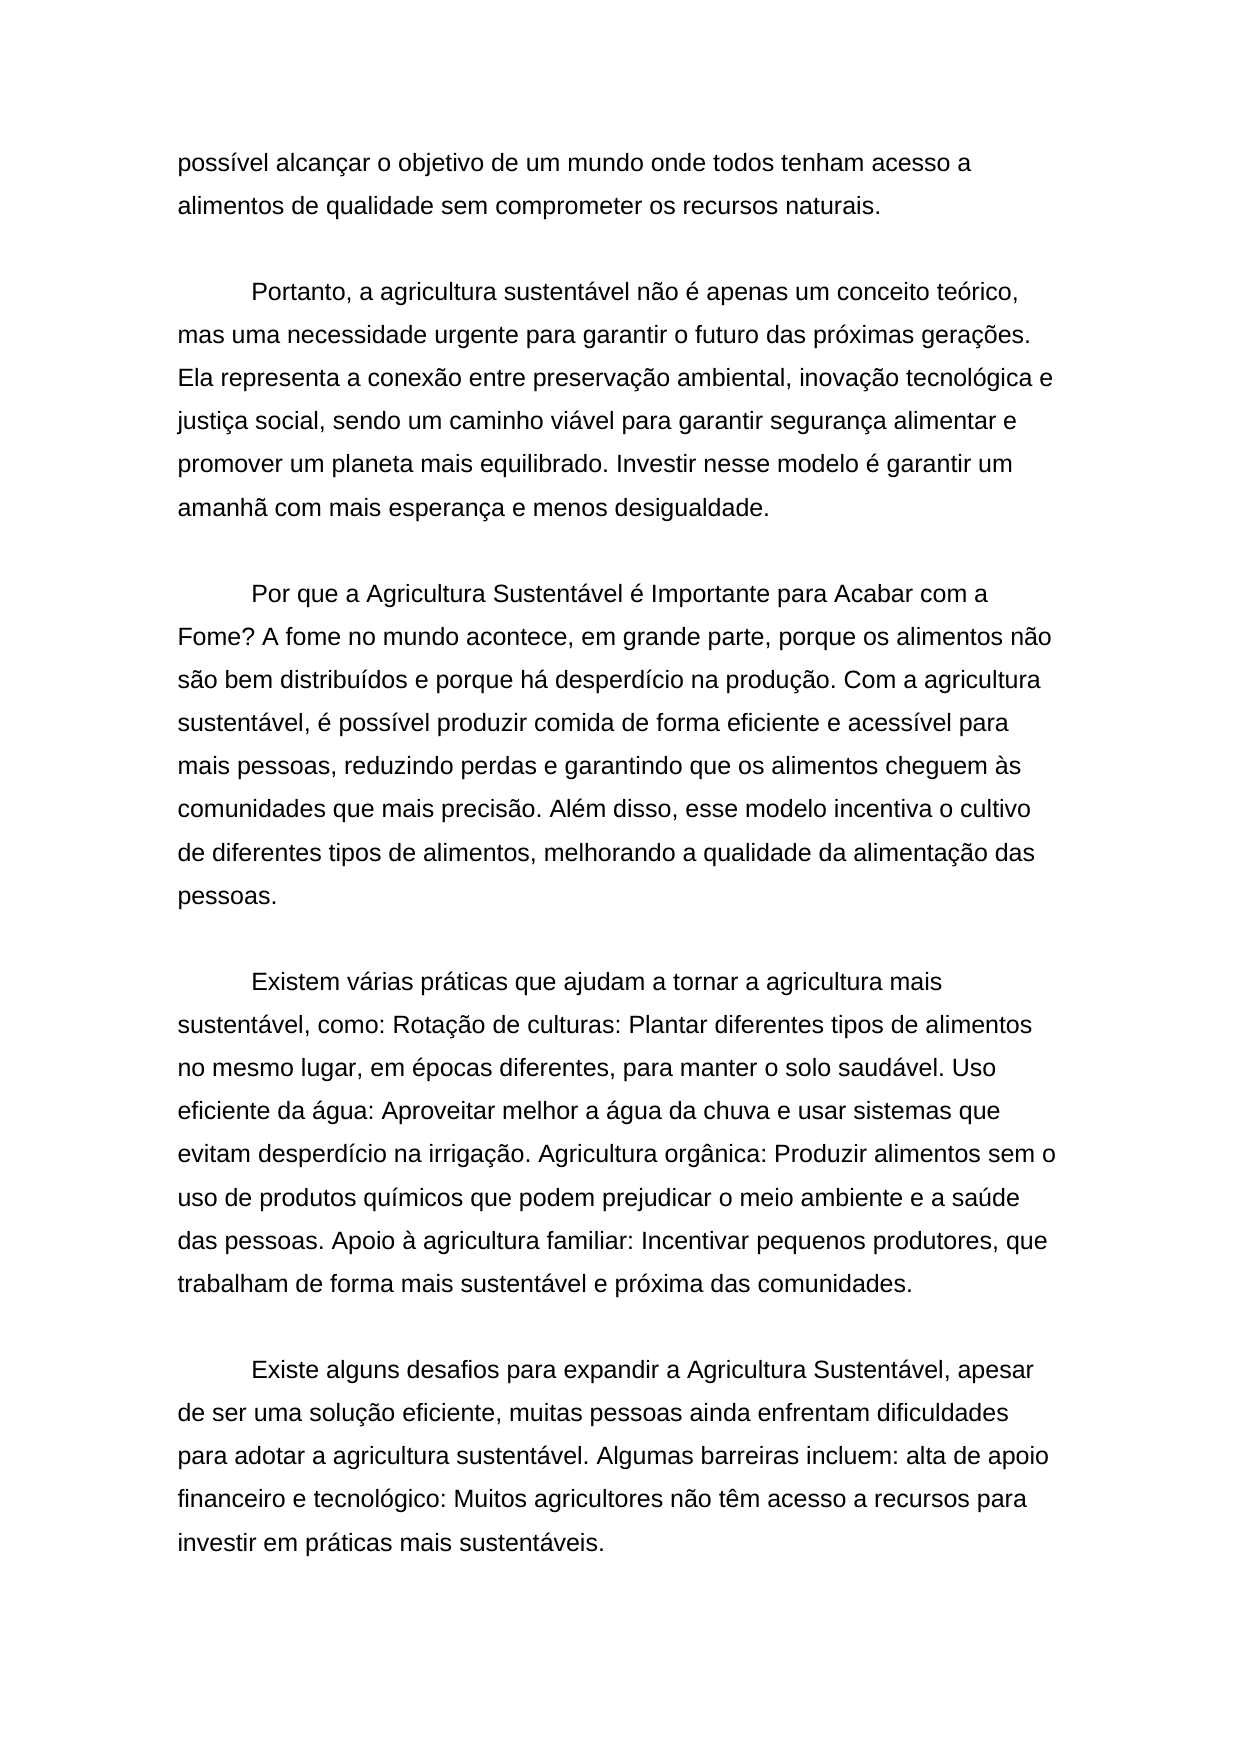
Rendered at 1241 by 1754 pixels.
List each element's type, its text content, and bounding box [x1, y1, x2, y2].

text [177, 148, 1063, 219]
text Portanto, a agricultura sustentável não é apenas um conceito teórico, mas uma necessidade urgente para garantir o futuro das próximas gerações. Ela representa a conexão entre preservação ambiental, inovação tecnológica e justiça social, sendo um caminho viável para garantir segurança alimentar e promover um planeta mais equilibrado. Investir nesse modelo é garantir um amanhã com mais esperança e menos desigualdade. [177, 277, 1063, 521]
text Existe alguns desafios para expandir a Agricultura Sustentável, apesar de ser uma solução eficiente, muitas pessoas ainda enfrentam dificuldades para adotar a agricultura sustentável. Algumas barreiras incluem: alta de apoio financeiro e tecnológico: Muitos agricultores não têm acesso a recursos para investir em práticas mais sustentáveis. [177, 1355, 1063, 1556]
text Existem várias práticas que ajudam a tornar a agricultura mais sustentável, como: Rotação de culturas: Plantar diferentes tipos de alimentos no mesmo lugar, em épocas diferentes, para manter o solo saudável. Uso eficiente da água: Aproveitar melhor a água da chuva e usar sistemas que evitam desperdício na irrigação. Agricultura orgânica: Produzir alimentos sem o uso de produtos químicos que podem prejudicar o meio ambiente e a saúde das pessoas. Apoio à agricultura familiar: Incentivar pequenos produtores, que trabalham de forma mais sustentável e próxima das comunidades. [177, 967, 1063, 1298]
text Por que a Agricultura Sustentável é Importante para Acabar com a Fome? A fome no mundo acontece, em grande parte, porque os alimentos não são bem distribuídos e porque há desperdício na produção. Com a agricultura sustentável, é possível produzir comida de forma eficiente e acessível para mais pessoas, reduzindo perdas e garantindo que os alimentos cheguem às comunidades que mais precisão. Além disso, esse modelo incentiva o cultivo de diferentes tipos de alimentos, melhorando a qualidade da alimentação das pessoas. [177, 579, 1063, 909]
